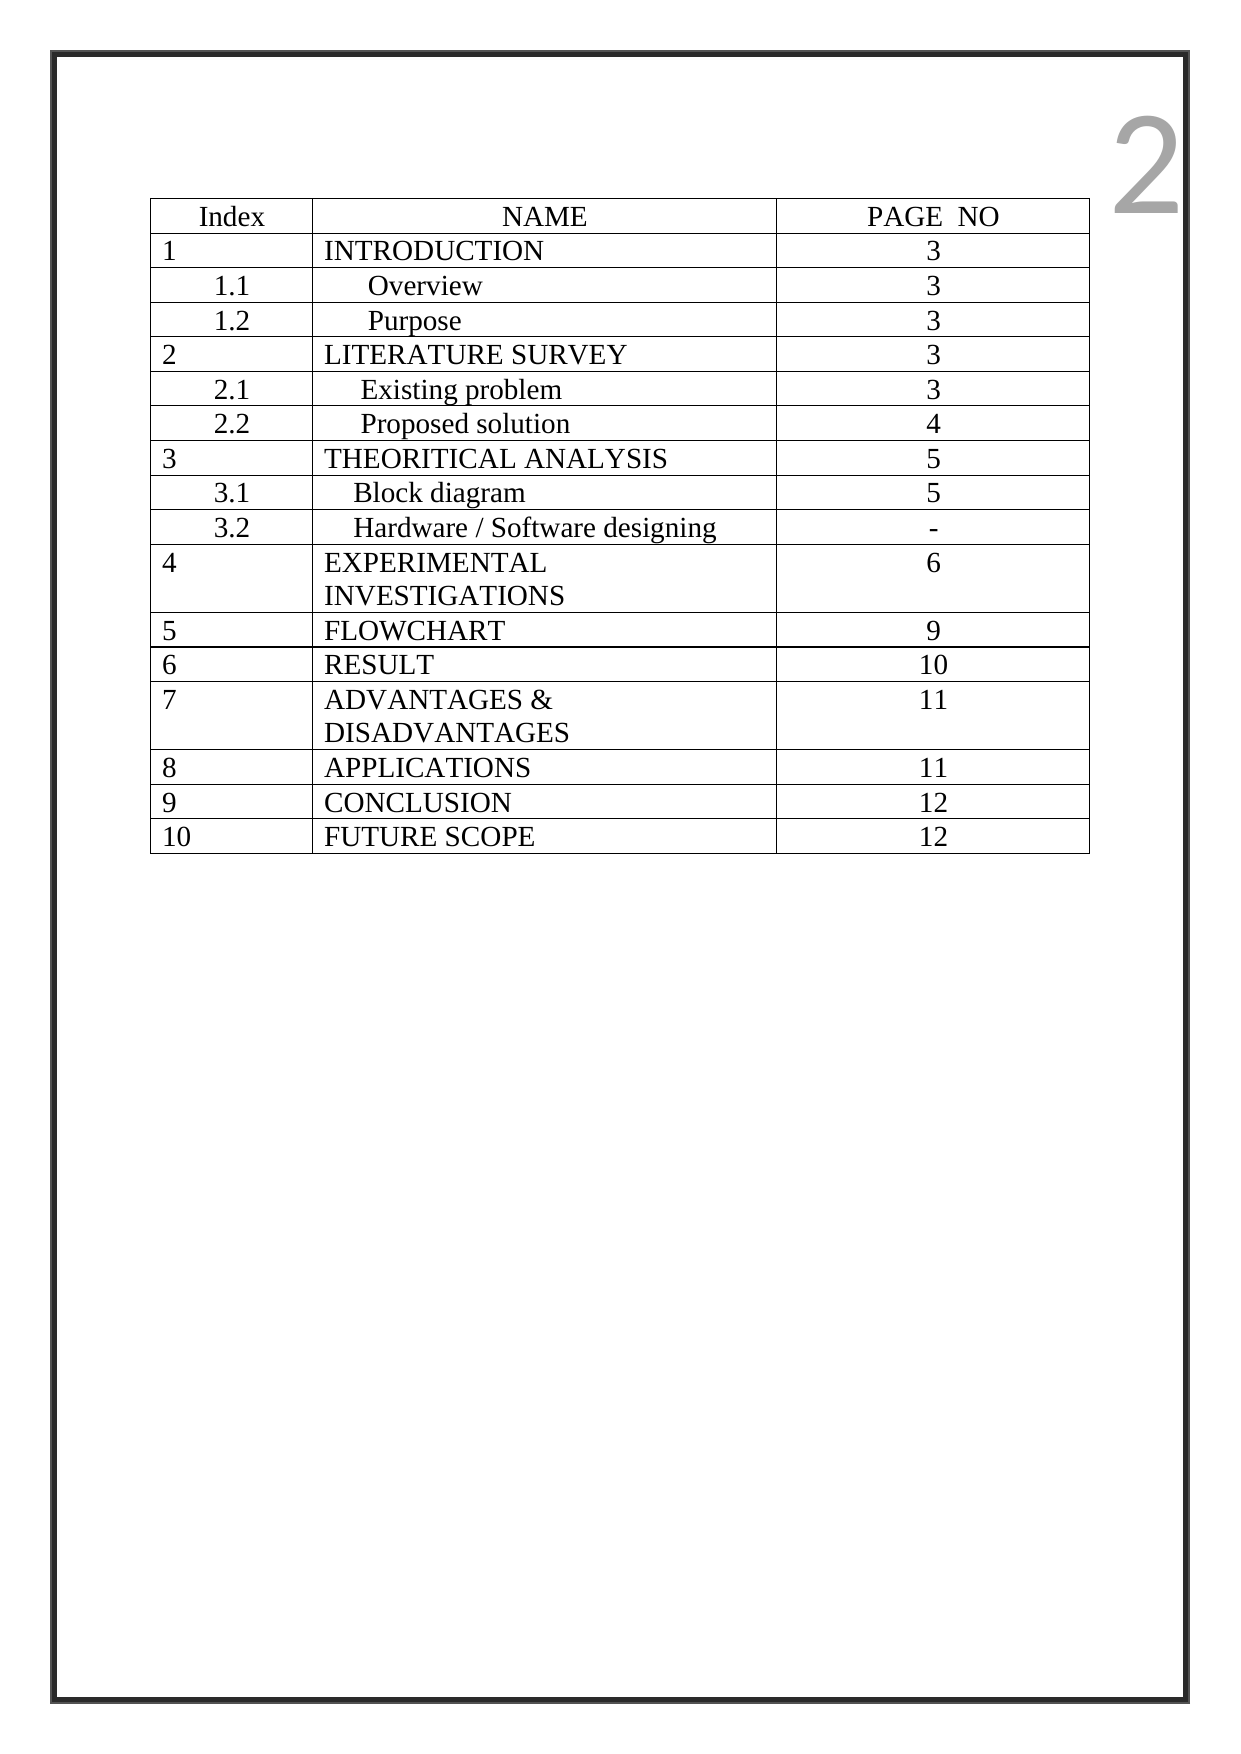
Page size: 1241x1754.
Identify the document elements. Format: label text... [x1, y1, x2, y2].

table_cell EXPERIMENTAL INVESTIGATIONS [313, 545, 776, 612]
table_cell 5 [777, 476, 1089, 509]
table_cell 5 [151, 613, 312, 646]
table_cell 1.2 [151, 303, 312, 336]
table_cell APPLICATIONS [313, 750, 776, 784]
table_cell 3 [777, 268, 1089, 302]
table_cell 9 [777, 613, 1089, 646]
table_cell 3.1 [151, 476, 312, 509]
table_cell Overview [313, 268, 776, 302]
table_cell 5 [777, 441, 1089, 474]
table_cell 2.2 [151, 406, 312, 440]
table_cell 10 [777, 648, 1089, 681]
table_cell ADVANTAGES & DISADVANTAGES [313, 682, 776, 749]
table_cell Proposed solution [313, 406, 776, 440]
table_cell Hardware / Software designing [313, 510, 776, 544]
table_cell 3 [151, 441, 312, 474]
table_cell 3 [777, 337, 1089, 371]
table_cell 3 [777, 303, 1089, 336]
table_cell 12 [777, 785, 1089, 818]
table_cell 3 [777, 372, 1089, 405]
table_cell INTRODUCTION [313, 234, 776, 267]
table_cell 4 [777, 406, 1089, 440]
table_header NAME [313, 199, 776, 232]
table_cell 1 [151, 234, 312, 267]
table_cell 6 [151, 648, 312, 681]
table_cell 9 [151, 785, 312, 818]
table_cell 2.1 [151, 372, 312, 405]
table_cell 10 [151, 819, 312, 853]
table_cell 4 [151, 545, 312, 612]
table_cell FLOWCHART [313, 613, 776, 646]
table_header Index [151, 199, 312, 232]
table_header PAGE NO [777, 199, 1089, 232]
table_cell - [777, 510, 1089, 544]
table_cell Existing problem [313, 372, 776, 405]
table_cell THEORITICAL ANALYSIS [313, 441, 776, 474]
table_cell 8 [151, 750, 312, 784]
table_cell 7 [151, 682, 312, 749]
table_cell 11 [777, 750, 1089, 784]
table_cell Purpose [313, 303, 776, 336]
table_cell 2 [151, 337, 312, 371]
table_cell 3 [777, 234, 1089, 267]
table_cell 12 [777, 819, 1089, 853]
table_cell CONCLUSION [313, 785, 776, 818]
table_cell LITERATURE SURVEY [313, 337, 776, 371]
table_cell FUTURE SCOPE [313, 819, 776, 853]
table_cell Block diagram [313, 476, 776, 509]
table_cell 6 [777, 545, 1089, 612]
table_cell 1.1 [151, 268, 312, 302]
table_cell RESULT [313, 648, 776, 681]
table_cell 3.2 [151, 510, 312, 544]
table_cell 11 [777, 682, 1089, 749]
